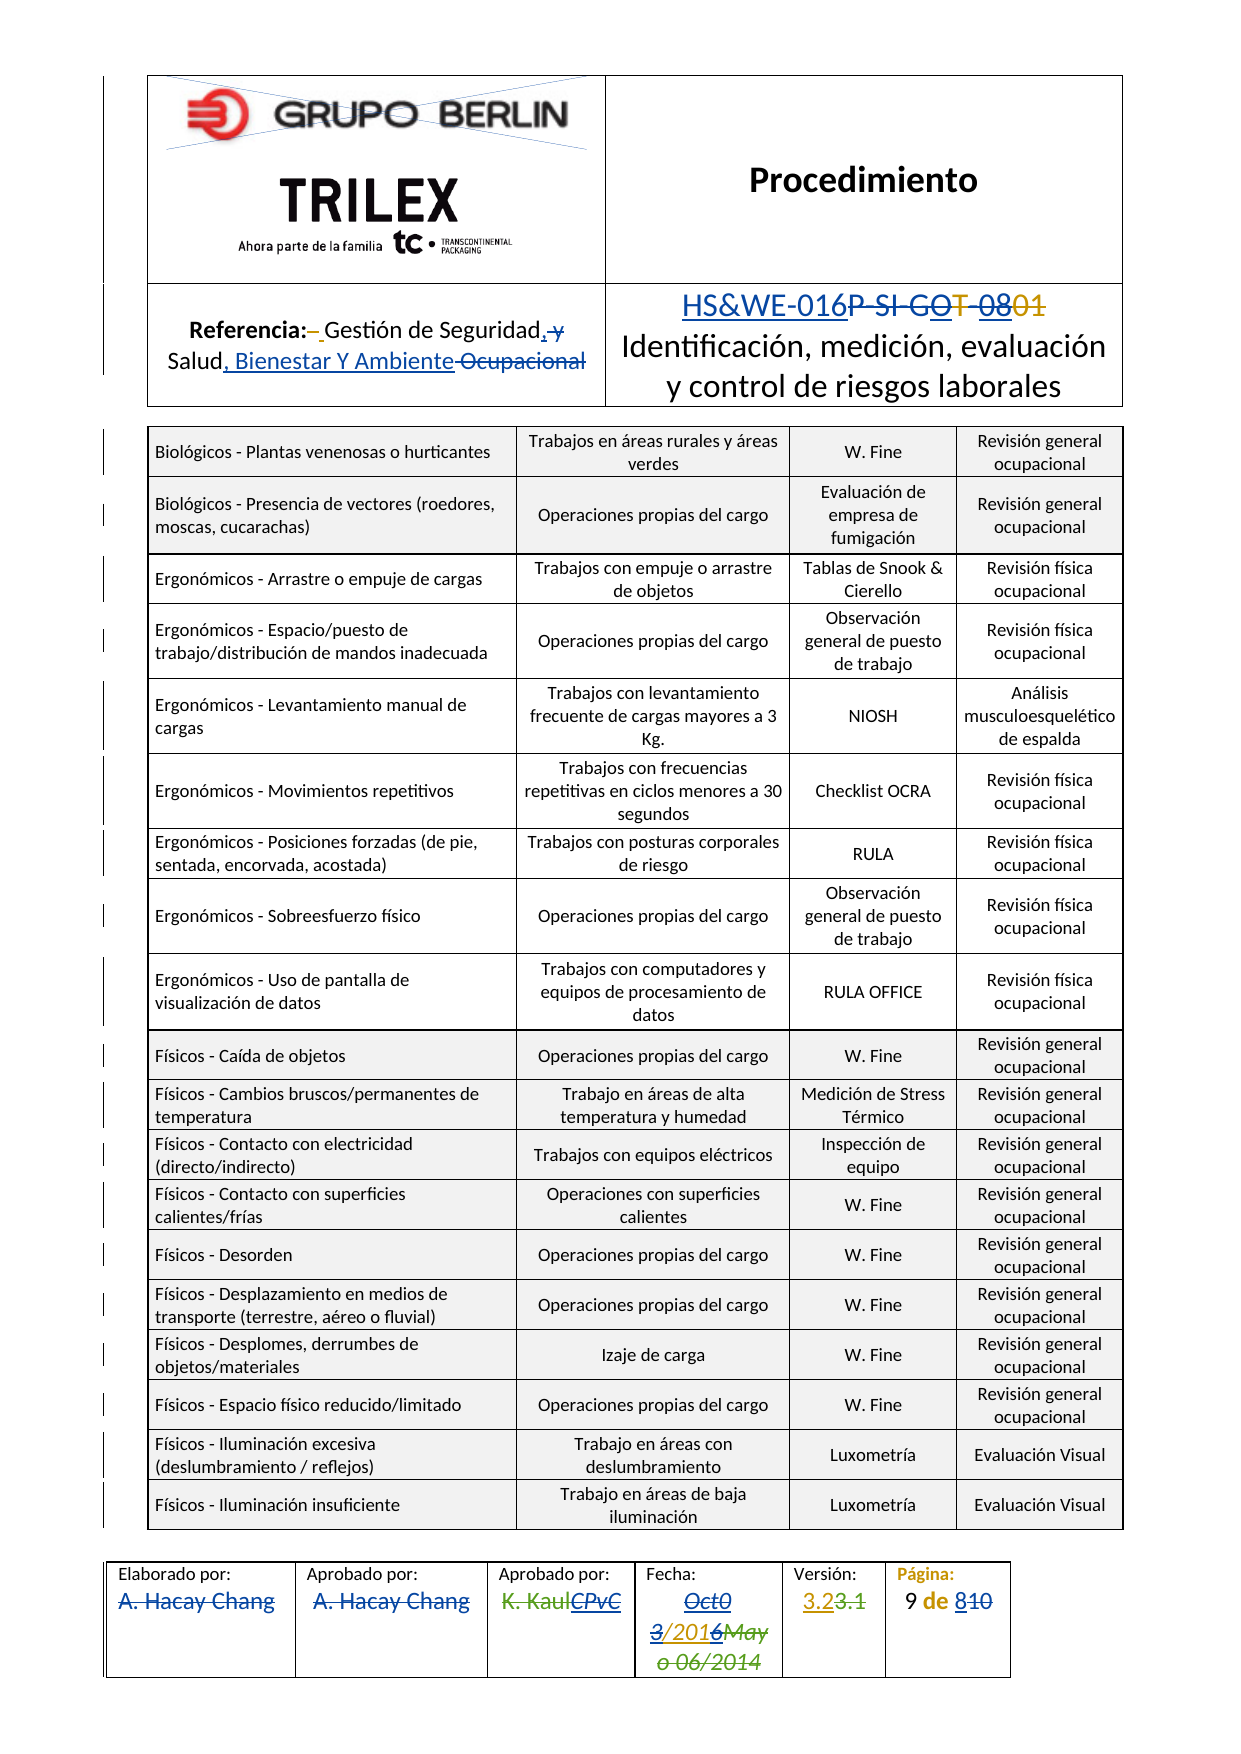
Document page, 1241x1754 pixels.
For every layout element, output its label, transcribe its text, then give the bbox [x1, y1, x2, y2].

picture [173, 76, 580, 112]
table_cell Físicos - Iluminación insuficiente [149, 1480, 516, 1529]
table_cell Operaciones con superficies calientes [517, 1180, 789, 1229]
table_cell Físicos - Desplomes, derrumbes de objetos/materiales [149, 1330, 516, 1379]
picture [382, 77, 587, 149]
table_cell Físicos - Desplazamiento en medios de transporte (terrestre, aéreo o fluvial) [149, 1280, 516, 1329]
table_cell Físicos - Desorden [149, 1230, 516, 1279]
table_cell Trabajos con levantamiento frecuente de cargas mayores a 3 Kg. [517, 679, 789, 753]
table_cell Físicos - Contacto con electricidad (directo/indirecto) [149, 1130, 516, 1179]
table_cell Revisión general ocupacional [957, 1180, 1122, 1229]
table_cell Trabajos con empuje o arrastre de objetos [517, 555, 789, 603]
table_cell Revisión general ocupacional [957, 427, 1122, 476]
table_cell W. Fine [790, 427, 956, 476]
table_cell Trabajos con posturas corporales de riesgo [517, 829, 789, 878]
table_cell Ergonómicos - Movimientos repetitivos [149, 754, 516, 828]
table_cell Checklist OCRA [790, 754, 956, 828]
table_cell Operaciones propias del cargo [517, 1230, 789, 1279]
table_cell W. Fine [790, 1280, 956, 1329]
table_cell Biológicos - Plantas venenosas o hurticantes [149, 427, 516, 476]
table_cell Observación general de puesto de trabajo [790, 604, 956, 678]
table_cell Revisión general ocupacional [957, 1130, 1122, 1179]
table_cell Luxometría [790, 1430, 956, 1479]
table_cell Medición de Stress Térmico [790, 1080, 956, 1129]
table_cell Luxometría [790, 1480, 956, 1529]
table_cell Ergonómicos - Posiciones forzadas (de pie, sentada, encorvada, acostada) [149, 829, 516, 878]
table_cell W. Fine [790, 1180, 956, 1229]
table_cell Ergonómicos - Levantamiento manual de cargas [149, 679, 516, 753]
table_cell Físicos - Espacio físico reducido/limitado [149, 1380, 516, 1429]
table_cell Físicos - Caída de objetos [149, 1031, 516, 1079]
table_cell Revisión general ocupacional [957, 1031, 1122, 1079]
table_cell Revisión general ocupacional [957, 1380, 1122, 1429]
table_cell Inspección de equipo [790, 1130, 956, 1179]
table_cell Revisión física ocupacional [957, 604, 1122, 678]
table_cell Operaciones propias del cargo [517, 1031, 789, 1079]
table_cell Trabajos con computadores y equipos de procesamiento de datos [517, 954, 789, 1029]
table_cell Operaciones propias del cargo [517, 1280, 789, 1329]
table_cell Evaluación de empresa de fumigación [790, 477, 956, 553]
table_cell Revisión general ocupacional [957, 1280, 1122, 1329]
table_cell W. Fine [790, 1230, 956, 1279]
picture [166, 77, 371, 149]
table_cell Revisión física ocupacional [957, 829, 1122, 878]
table_cell Biológicos - Presencia de vectores (roedores, moscas, cucarachas) [149, 477, 516, 553]
table_cell Trabajos con frecuencias repetitivas en ciclos menores a 30 segundos [517, 754, 789, 828]
table_cell Revisión física ocupacional [957, 879, 1122, 953]
table_cell W. Fine [790, 1380, 956, 1429]
table_cell Revisión general ocupacional [957, 477, 1122, 553]
table_cell W. Fine [790, 1031, 956, 1079]
table_cell NIOSH [790, 679, 956, 753]
table_cell Físicos - Iluminación excesiva (deslumbramiento / reflejos) [149, 1430, 516, 1479]
table_cell Operaciones propias del cargo [517, 879, 789, 953]
table_cell Ergonómicos - Uso de pantalla de visualización de datos [149, 954, 516, 1029]
table_cell Operaciones propias del cargo [517, 477, 789, 553]
table_cell Trabajos en áreas rurales y áreas verdes [517, 427, 789, 476]
table_cell Evaluación Visual [957, 1430, 1122, 1479]
table_cell Revisión física ocupacional [957, 954, 1122, 1029]
table_cell Revisión general ocupacional [957, 1230, 1122, 1279]
table_cell Tablas de Snook & Cierello [790, 555, 956, 603]
table_cell Físicos - Contacto con superficies calientes/frías [149, 1180, 516, 1229]
table_cell W. Fine [790, 1330, 956, 1379]
picture [170, 113, 583, 283]
table_cell RULA [790, 829, 956, 878]
table_cell Físicos - Cambios bruscos/permanentes de temperatura [149, 1080, 516, 1129]
table_cell Trabajo en áreas con deslumbramiento [517, 1430, 789, 1479]
table_cell Observación general de puesto de trabajo [790, 879, 956, 953]
table_cell RULA OFFICE [790, 954, 956, 1029]
table_cell Revisión física ocupacional [957, 754, 1122, 828]
table_cell Ergonómicos - Arrastre o empuje de cargas [149, 555, 516, 603]
table_cell Operaciones propias del cargo [517, 604, 789, 678]
table_cell Trabajo en áreas de alta temperatura y humedad [517, 1080, 789, 1129]
table_cell Revisión general ocupacional [957, 1080, 1122, 1129]
table_cell Análisis musculoesquelético de espalda [957, 679, 1122, 753]
table_cell Operaciones propias del cargo [517, 1380, 789, 1429]
table_cell Izaje de carga [517, 1330, 789, 1379]
table_cell Revisión física ocupacional [957, 555, 1122, 603]
table_cell Trabajos con equipos eléctricos [517, 1130, 789, 1179]
table_cell Ergonómicos - Espacio/puesto de trabajo/distribución de mandos inadecuada [149, 604, 516, 678]
table_cell Ergonómicos - Sobreesfuerzo físico [149, 879, 516, 953]
table_cell Revisión general ocupacional [957, 1330, 1122, 1379]
table_cell Evaluación Visual [957, 1480, 1122, 1529]
table_cell Trabajo en áreas de baja iluminación [517, 1480, 789, 1529]
